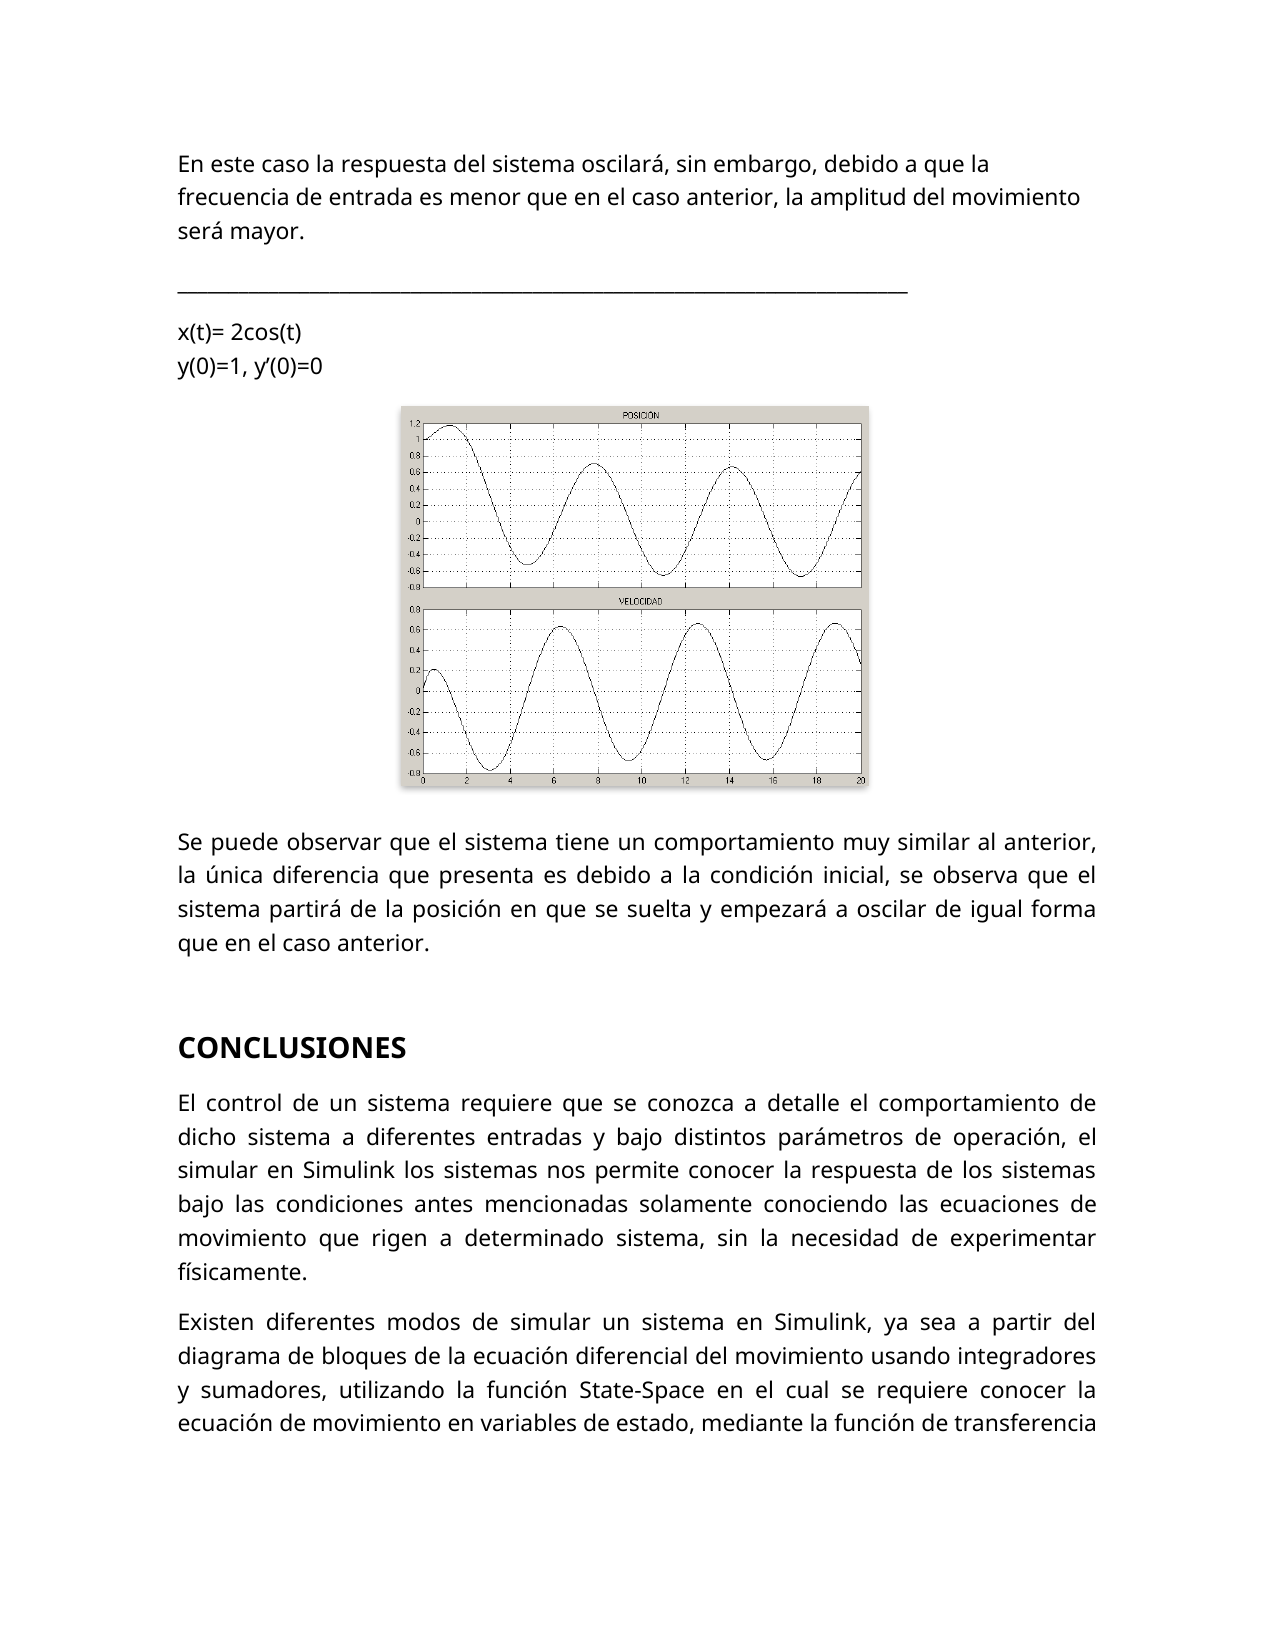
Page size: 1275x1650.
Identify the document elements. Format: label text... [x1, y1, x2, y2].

text ________________________________________________________________________ [177, 266, 1098, 297]
text El control de un sistema requiere que se conozca a detalle el comportamiento de dicho sistema a diferentes entradas y bajo distintos parámetros de operación, el simular en Simulink los sistemas nos permite conocer la respuesta de los sistemas bajo las condiciones antes mencionadas solamente conociendo las ecuaciones de movimiento que rigen a determinado sistema, sin la necesidad de experimentar físicamente. [177, 1087, 1098, 1287]
text x(t)= 2cos(t) y(0)=1, y’(0)=0 [177, 316, 1098, 381]
text Se puede observar que el sistema tiene un comportamiento muy similar al anterior, la única diferencia que presenta es debido a la condición inicial, se observa que el sistema partirá de la posición en que se suelta y empezará a oscilar de igual forma que en el caso anterior. [177, 825, 1098, 958]
text CONCLUSIONES [177, 1027, 1098, 1067]
text En este caso la respuesta del sistema oscilará, sin embargo, debido a que la frecuencia de entrada es menor que en el caso anterior, la amplitud del movimiento será mayor. [177, 148, 1098, 246]
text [177, 1306, 1098, 1439]
picture [401, 406, 869, 786]
